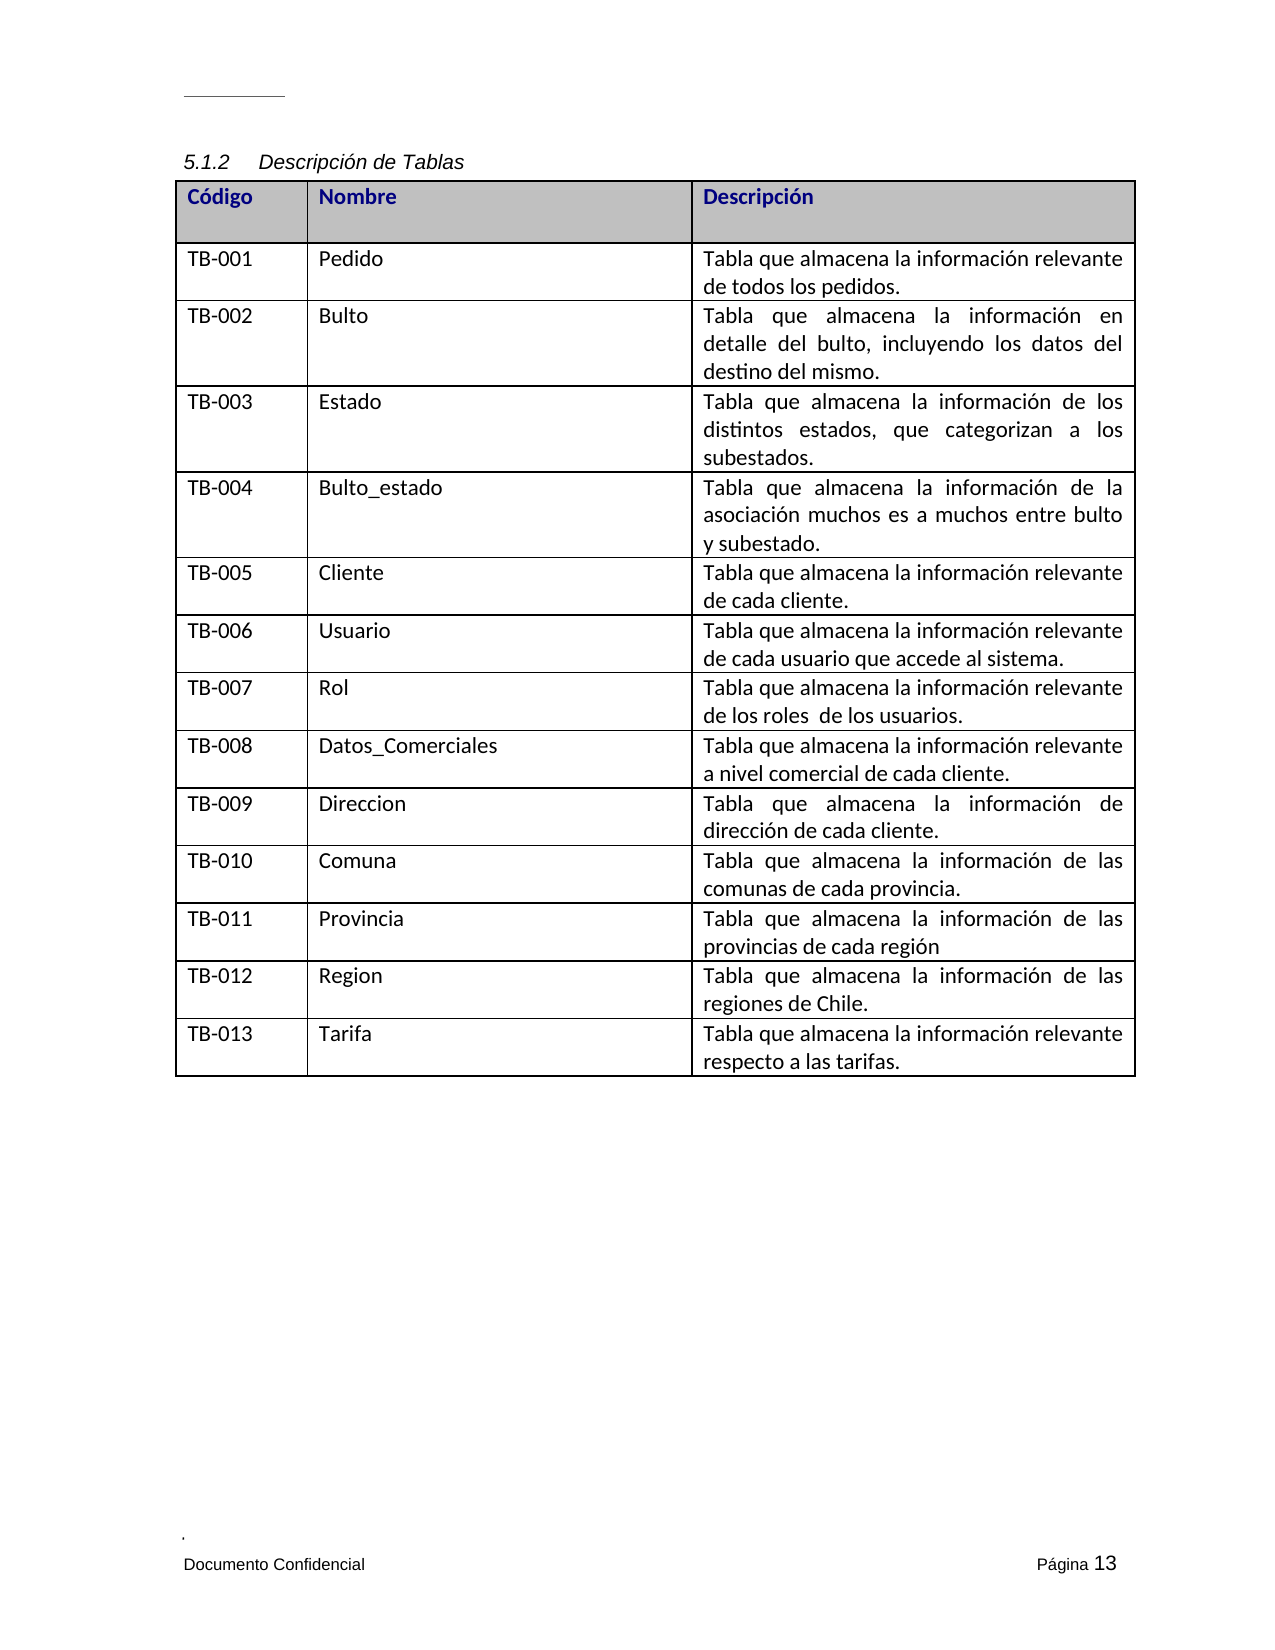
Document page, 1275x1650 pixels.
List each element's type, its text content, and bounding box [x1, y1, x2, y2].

subtitle Descripción de Tablas [183, 150, 1125, 174]
